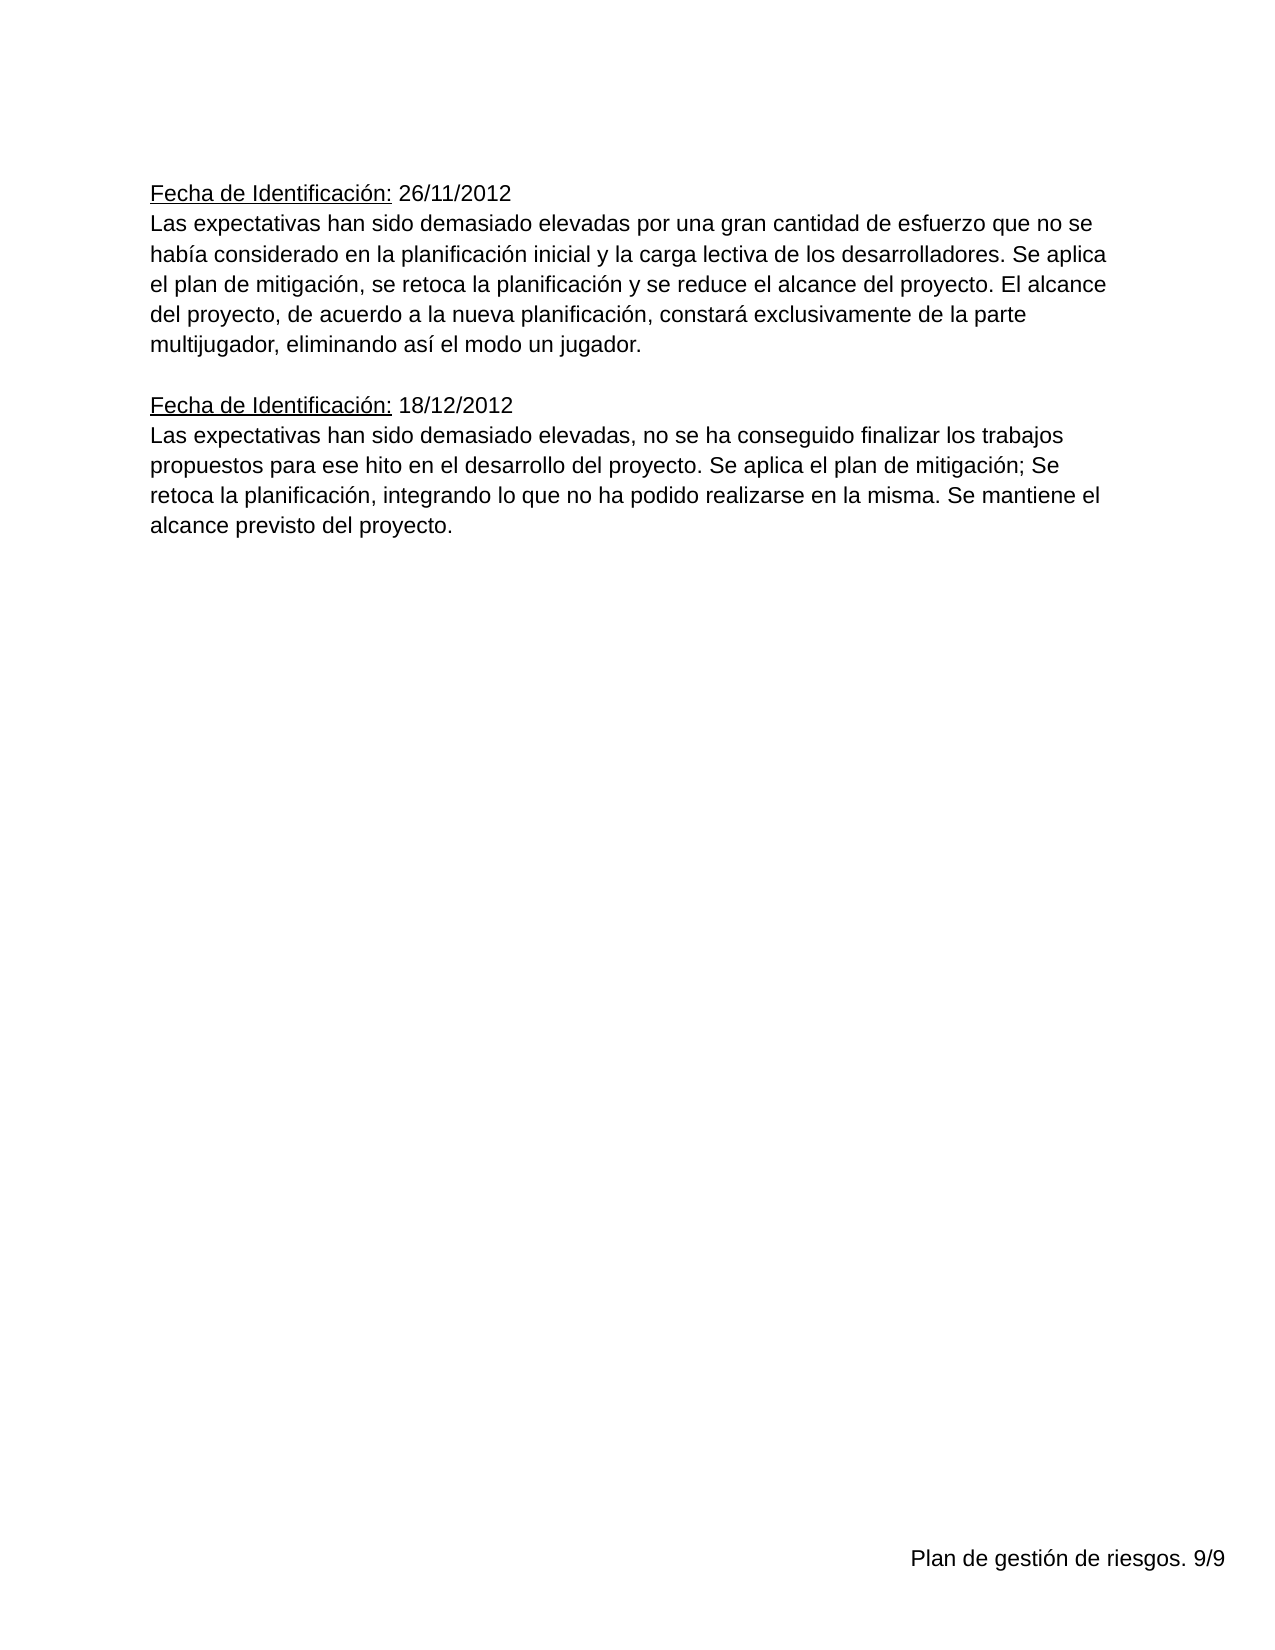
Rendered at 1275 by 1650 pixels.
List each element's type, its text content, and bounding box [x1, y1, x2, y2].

text Fecha de Identificación: 18/12/2012 [150, 392, 1125, 418]
text Fecha de Identificación: 26/11/2012 [150, 180, 1125, 207]
text Las expectativas han sido demasiado elevadas por una gran cantidad de esfuerzo que no se había considerado en la planificación inicial y la carga lectiva de los desarrolladores. Se aplica el plan de mitigación, se retoca la planificación y se reduce el alcance del proyecto. El alcance del proyecto, de acuerdo a la nueva planificación, constará exclusivamente de la parte multijugador, eliminando así el modo un jugador. [150, 210, 1125, 358]
text Las expectativas han sido demasiado elevadas, no se ha conseguido finalizar los trabajos propuestos para ese hito en el desarrollo del proyecto. Se aplica el plan de mitigación; Se retoca la planificación, integrando lo que no ha podido realizarse en la misma. Se mantiene el alcance previsto del proyecto. [150, 422, 1125, 539]
